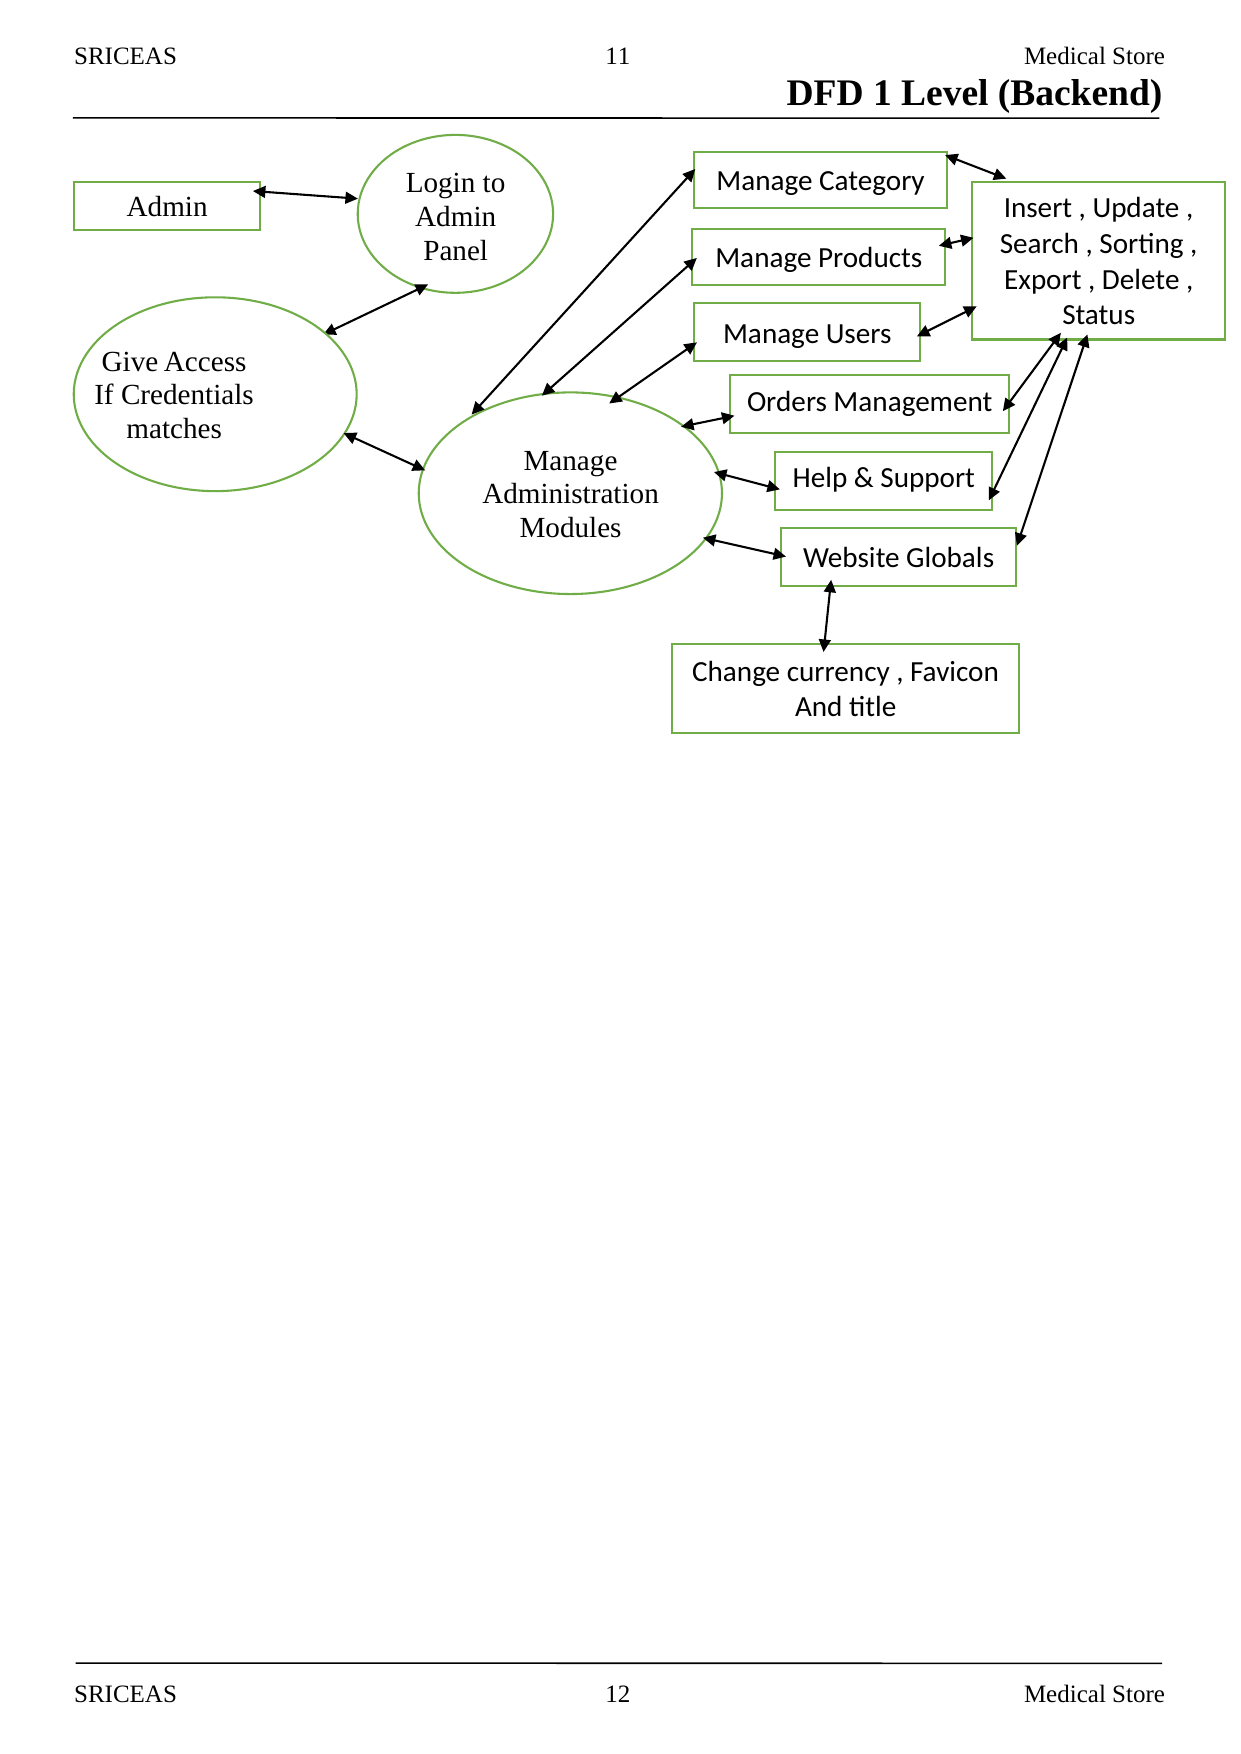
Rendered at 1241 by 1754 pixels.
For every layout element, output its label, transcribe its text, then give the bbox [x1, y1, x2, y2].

text DFD 1 Level (Backend) [74, 70, 1166, 113]
text SRICEAS 12 Medical Store [74, 1679, 1166, 1707]
text SRICEAS 11 Medical Store [74, 41, 1166, 70]
